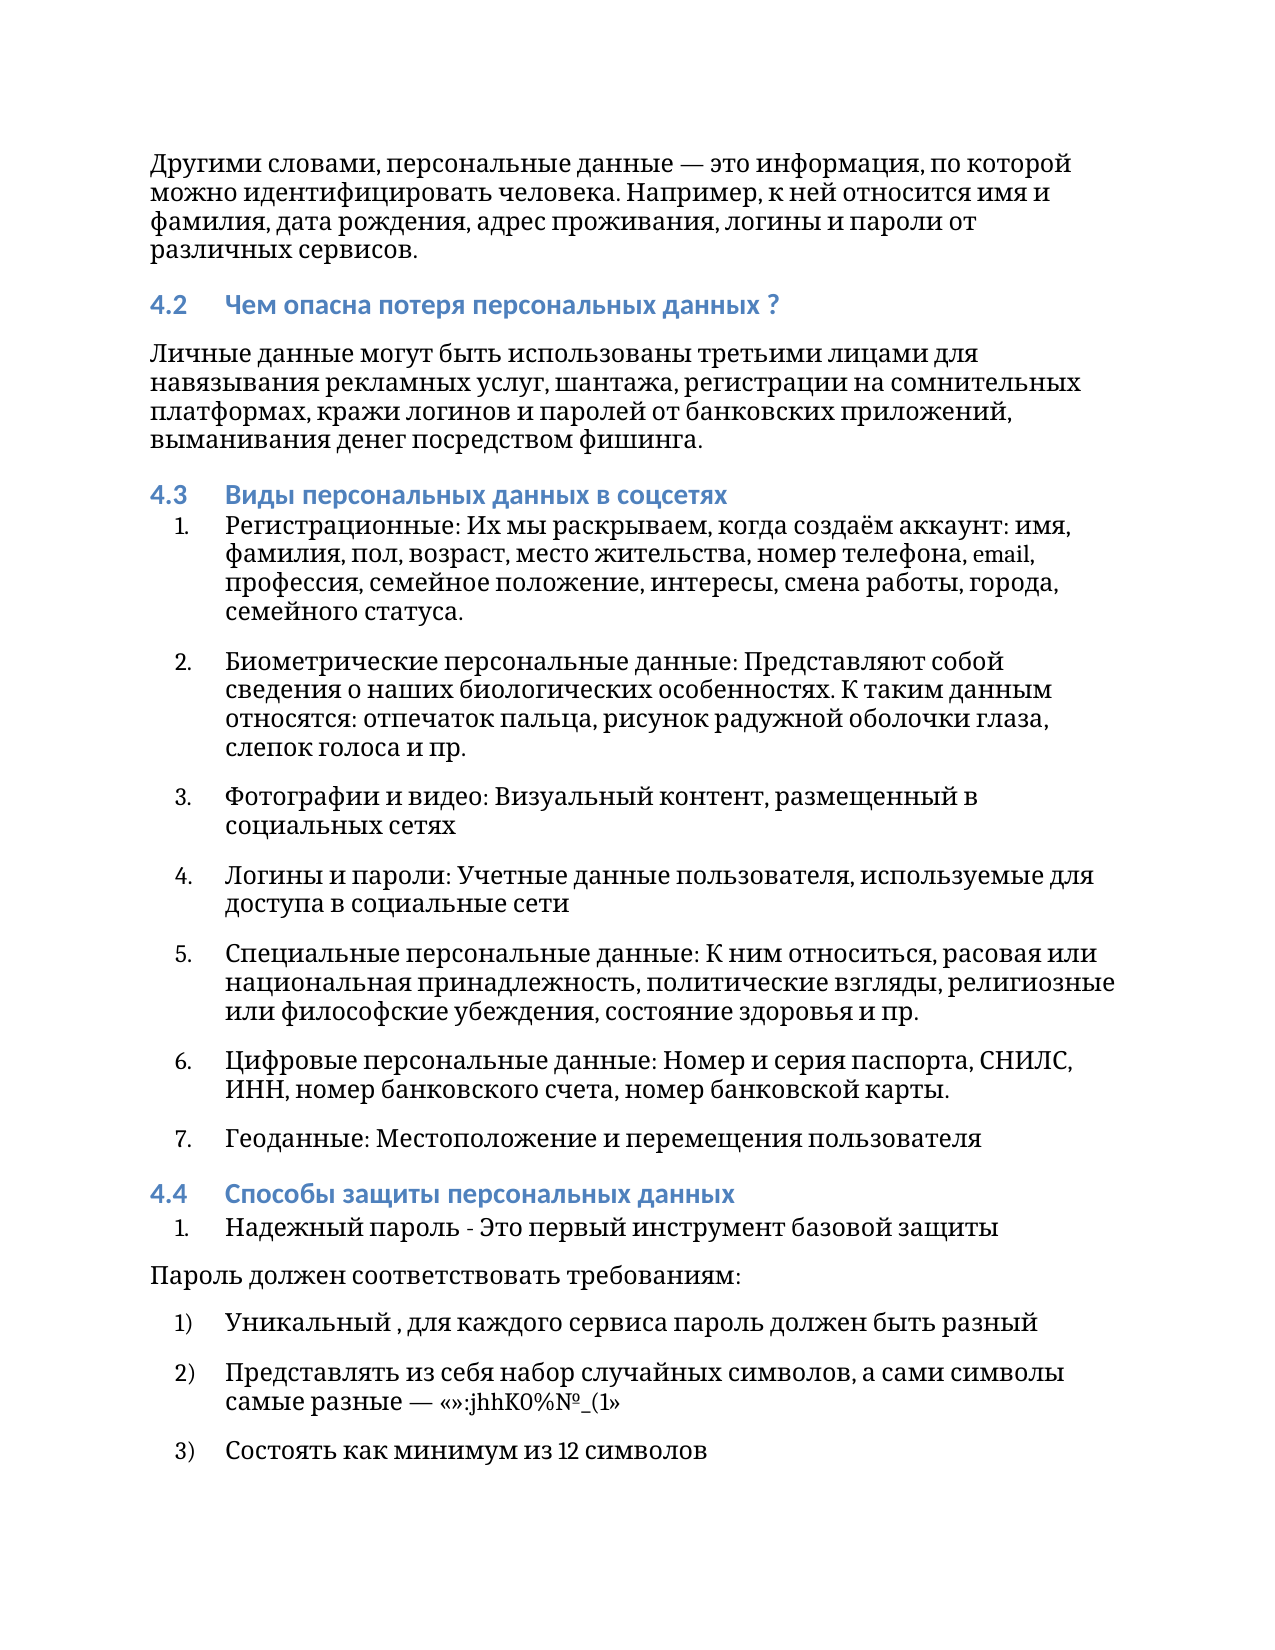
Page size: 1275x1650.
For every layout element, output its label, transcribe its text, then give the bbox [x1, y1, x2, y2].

list Уникальный , для каждого сервиса пароль должен быть разный [175, 1309, 1125, 1338]
list Надежный пароль - Это первый инструмент базовой защиты [175, 1214, 1125, 1243]
list Состоять как минимум из 12 символов [175, 1437, 1125, 1466]
list Цифровые персональные данные: Номер и серия паспорта, СНИЛС, ИНН, номер банковского счета, номер банковской карты. [175, 1047, 1125, 1104]
text Личные данные могут быть использованы третьими лицами для навязывания рекламных услуг, шантажа, регистрации на сомнительных платформах, кражи логинов и паролей от банковских приложений, выманивания денег посредством фишинга. [150, 340, 1125, 455]
subtitle 4.2 Чем опасна потеря персональных данных ? [150, 286, 1125, 321]
list Представлять из себя набор случайных символов, а сами символы самые разные — «»:jhhK0%№_(1» [175, 1359, 1125, 1416]
list Геоданные: Местоположение и перемещения пользователя [175, 1125, 1125, 1154]
list Регистрационные: Их мы раскрываем, когда создаём аккаунт: имя, фамилия, пол, возраст, место жительства, номер телефона, email, профессия, семейное положение, интересы, смена работы, города, семейного статуса. [175, 512, 1125, 627]
list Фотографии и видео: Визуальный контент, размещенный в социальных сетях [175, 783, 1125, 841]
list Логины и пароли: Учетные данные пользователя, используемые для доступа в социальные сети [175, 862, 1125, 919]
text Пароль должен соответствовать требованиям: [150, 1262, 1125, 1291]
list Биометрические персональные данные: Представляют собой сведения о наших биологических особенностях. К таким данным относятся: отпечаток пальца, рисунок радужной оболочки глаза, слепок голоса и пр. [175, 647, 1125, 762]
subtitle 4.3 Виды персональных данных в соцсетях [150, 476, 1125, 512]
list Специальные персональные данные: К ним относиться, расовая или национальная принадлежность, политические взгляды, религиозные или философские убеждения, состояние здоровья и пр. [175, 940, 1125, 1026]
subtitle 4.4 Способы защиты персональных данных [150, 1175, 1125, 1211]
text Другими словами, персональные данные — это информация, по которой можно идентифицировать человека. Например, к ней относится имя и фамилия, дата рождения, адрес проживания, логины и пароли от различных сервисов. [150, 150, 1125, 265]
